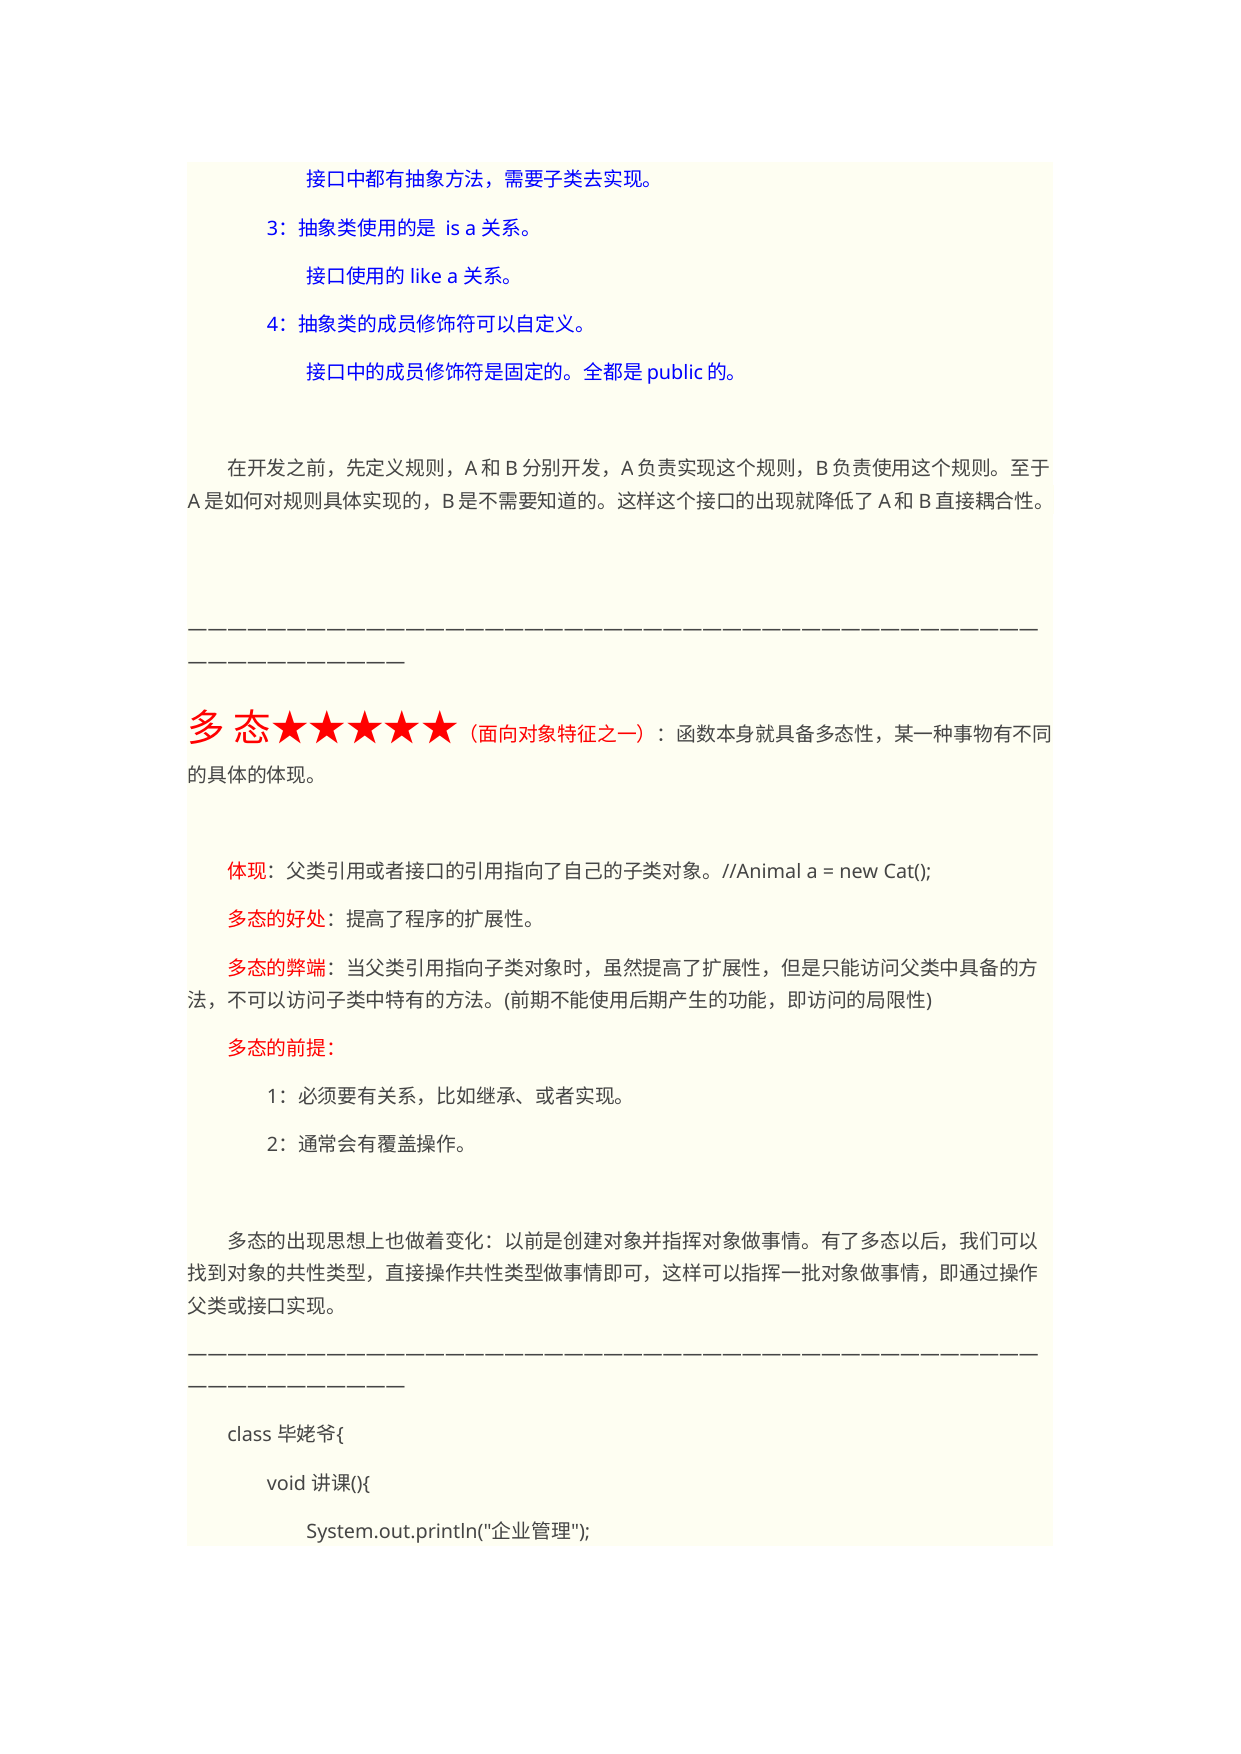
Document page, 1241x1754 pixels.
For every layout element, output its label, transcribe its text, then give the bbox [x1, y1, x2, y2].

text 多态的出现思想上也做着变化：以前是创建对象并指挥对象做事情。有了多态以后，我们可以找到对象的共性类型，直接操作共性类型做事情即可，这样可以指挥一批对象做事情，即通过操作父类或接口实现。 [187, 1223, 1053, 1321]
text 接口中的成员修饰符是固定的。全都是public的。 [187, 354, 1053, 387]
text 多态的好处：提高了程序的扩展性。 [187, 902, 1053, 934]
text class 毕姥爷{ [187, 1417, 1053, 1449]
text 体现：父类引用或者接口的引用指向了自己的子类对象。//Animal a = new Cat(); [187, 854, 1053, 886]
text 在开发之前，先定义规则，A和B分别开发，A负责实现这个规则，B负责使用这个规则。至于A是如何对规则具体实现的，B是不需要知道的。这样这个接口的出现就降低了A和B直接耦合性。 [187, 451, 1053, 548]
text 2：通常会有覆盖操作。 [187, 1127, 1053, 1159]
text 3：抽象类使用的是 is a 关系。 [187, 210, 1053, 243]
text —————————————————————————————————————————————————————— [187, 612, 1053, 677]
text 1：必须要有关系，比如继承、或者实现。 [187, 1079, 1053, 1111]
text 4：抽象类的成员修饰符可以自定义。 [187, 306, 1053, 339]
text 多态的前提： [187, 1031, 1053, 1063]
text void 讲课(){ [187, 1465, 1053, 1498]
text 多 态★★★★★（面向对象特征之一）：函数本身就具备多态性，某一种事物有不同的具体的体现。 [187, 693, 1053, 790]
text 接口中都有抽象方法，需要子类去实现。 [187, 162, 1053, 194]
text —————————————————————————————————————————————————————— [187, 1336, 1053, 1401]
text System.out.println("企业管理"); [187, 1513, 1053, 1546]
text 接口使用的 like a 关系。 [187, 258, 1053, 291]
text 多态的弊端：当父类引用指向子类对象时，虽然提高了扩展性，但是只能访问父类中具备的方法，不可以访问子类中特有的方法。(前期不能使用后期产生的功能，即访问的局限性) [187, 950, 1053, 1015]
